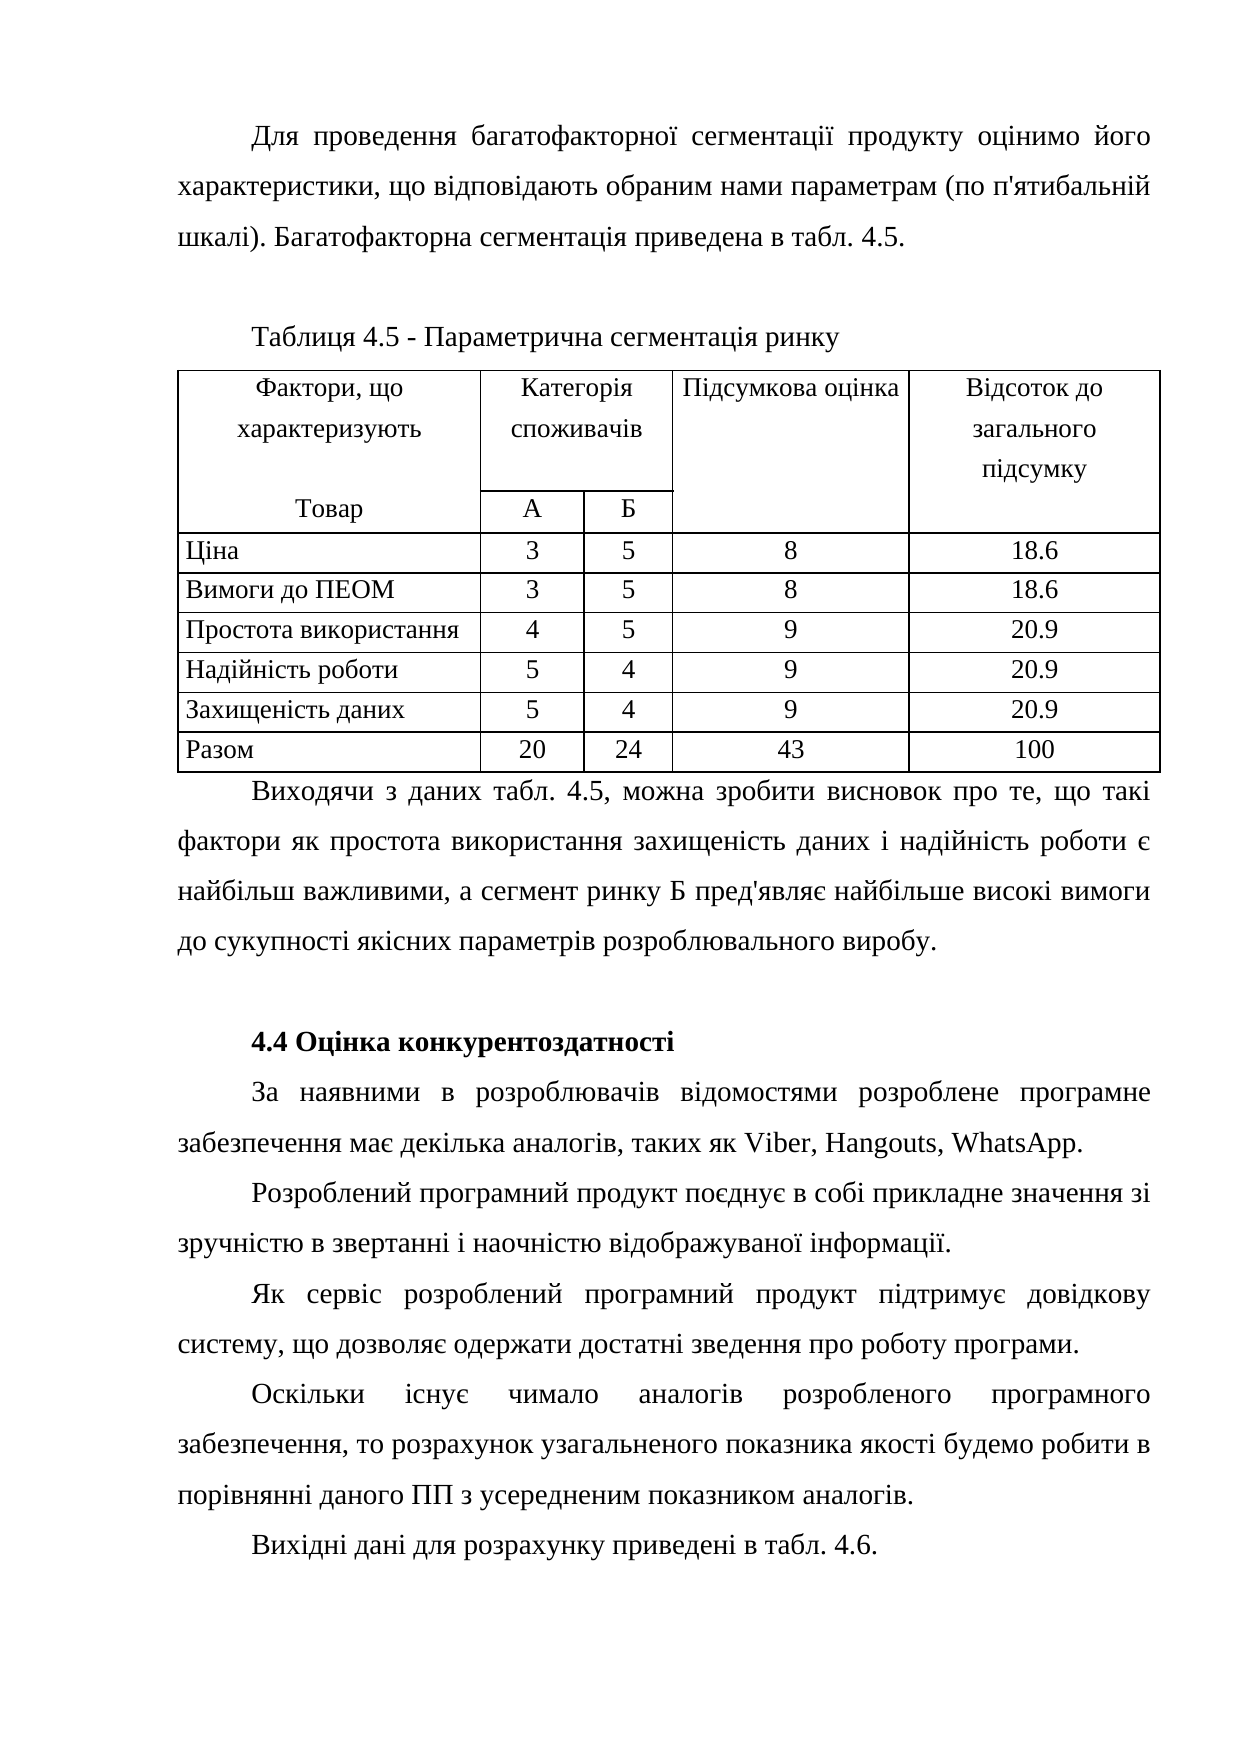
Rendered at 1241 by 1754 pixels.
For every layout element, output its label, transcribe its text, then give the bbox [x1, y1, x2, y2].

table_cell Простота використання [179, 613, 480, 652]
table_cell 18.6 [910, 574, 1159, 612]
table_cell 20.9 [910, 613, 1159, 652]
table_header Підсумкова оцінка [673, 371, 908, 490]
table_cell 18.6 [910, 534, 1159, 572]
text 4.4 Оцінка конкурентоздатності [177, 1024, 1152, 1058]
table_cell 100 [910, 733, 1159, 771]
table_cell 4 [481, 613, 583, 652]
table_cell 8 [673, 534, 908, 572]
table_cell 9 [673, 653, 908, 691]
table_cell [673, 490, 908, 532]
table_cell А [481, 492, 583, 532]
table_cell 20.9 [910, 653, 1159, 691]
table_cell 4 [585, 653, 672, 691]
table_cell 5 [585, 613, 672, 652]
table_header Відсоток до загального підсумку [910, 371, 1159, 490]
table_cell Товар [179, 490, 480, 532]
table_cell 43 [673, 733, 908, 771]
table_header Категорія споживачів [481, 371, 672, 490]
table_cell Захищеність даних [179, 693, 480, 731]
table_cell [910, 490, 1159, 532]
table_cell 5 [481, 693, 583, 731]
text Для проведення багатофакторної сегментації продукту оцінимо його характеристики, що відповідають обраним нами параметрам (по п'ятибальній шкалі). Багатофакторна сегментація приведена в табл. 4.5. [177, 118, 1152, 252]
text Оскільки існує чимало аналогів розробленого програмного забезпечення, то розрахунок узагальненого показника якості будемо робити в порівнянні даного ПП з усередненим показником аналогів. [177, 1376, 1152, 1511]
table_cell 24 [585, 733, 672, 771]
table_cell 5 [585, 534, 672, 572]
table_cell Вимоги до ПЕОМ [179, 574, 480, 612]
table_cell 5 [585, 574, 672, 612]
table_cell Ціна [179, 534, 480, 572]
table_cell 20 [481, 733, 583, 771]
table_header Фактори, що характеризують [179, 371, 480, 490]
table_cell 9 [673, 613, 908, 652]
table_cell 3 [481, 534, 583, 572]
table_cell Разом [179, 733, 480, 771]
table_cell 9 [673, 693, 908, 731]
text Виходячи з даних табл. 4.5, можна зробити висновок про те, що такі фактори як простота використання захищеність даних і надійність роботи є найбільш важливими, а сегмент ринку Б пред'являє найбільше високі вимоги до сукупності якісних параметрів розроблювального виробу. [177, 773, 1152, 957]
table_cell 3 [481, 574, 583, 612]
table_cell 5 [481, 653, 583, 691]
table_cell 8 [673, 574, 908, 612]
table_cell Надійність роботи [179, 653, 480, 691]
text Таблиця 4.5 - Параметрична сегментація ринку [177, 319, 1152, 353]
text Як сервіс розроблений програмний продукт підтримує довідкову систему, що дозволяє одержати достатні зведення про роботу програми. [177, 1276, 1152, 1359]
text За наявними в розроблювачів відомостями розроблене програмне забезпечення має декілька аналогів, таких як Viber, Hangouts, WhatsApp. [177, 1074, 1152, 1158]
table_cell 20.9 [910, 693, 1159, 731]
table_cell 4 [585, 693, 672, 731]
text Вихідні дані для розрахунку приведені в табл. 4.6. [177, 1527, 1152, 1561]
text Розроблений програмний продукт поєднує в собі прикладне значення зі зручністю в звертанні і наочністю відображуваної інформації. [177, 1175, 1152, 1259]
table_cell Б [585, 492, 672, 532]
